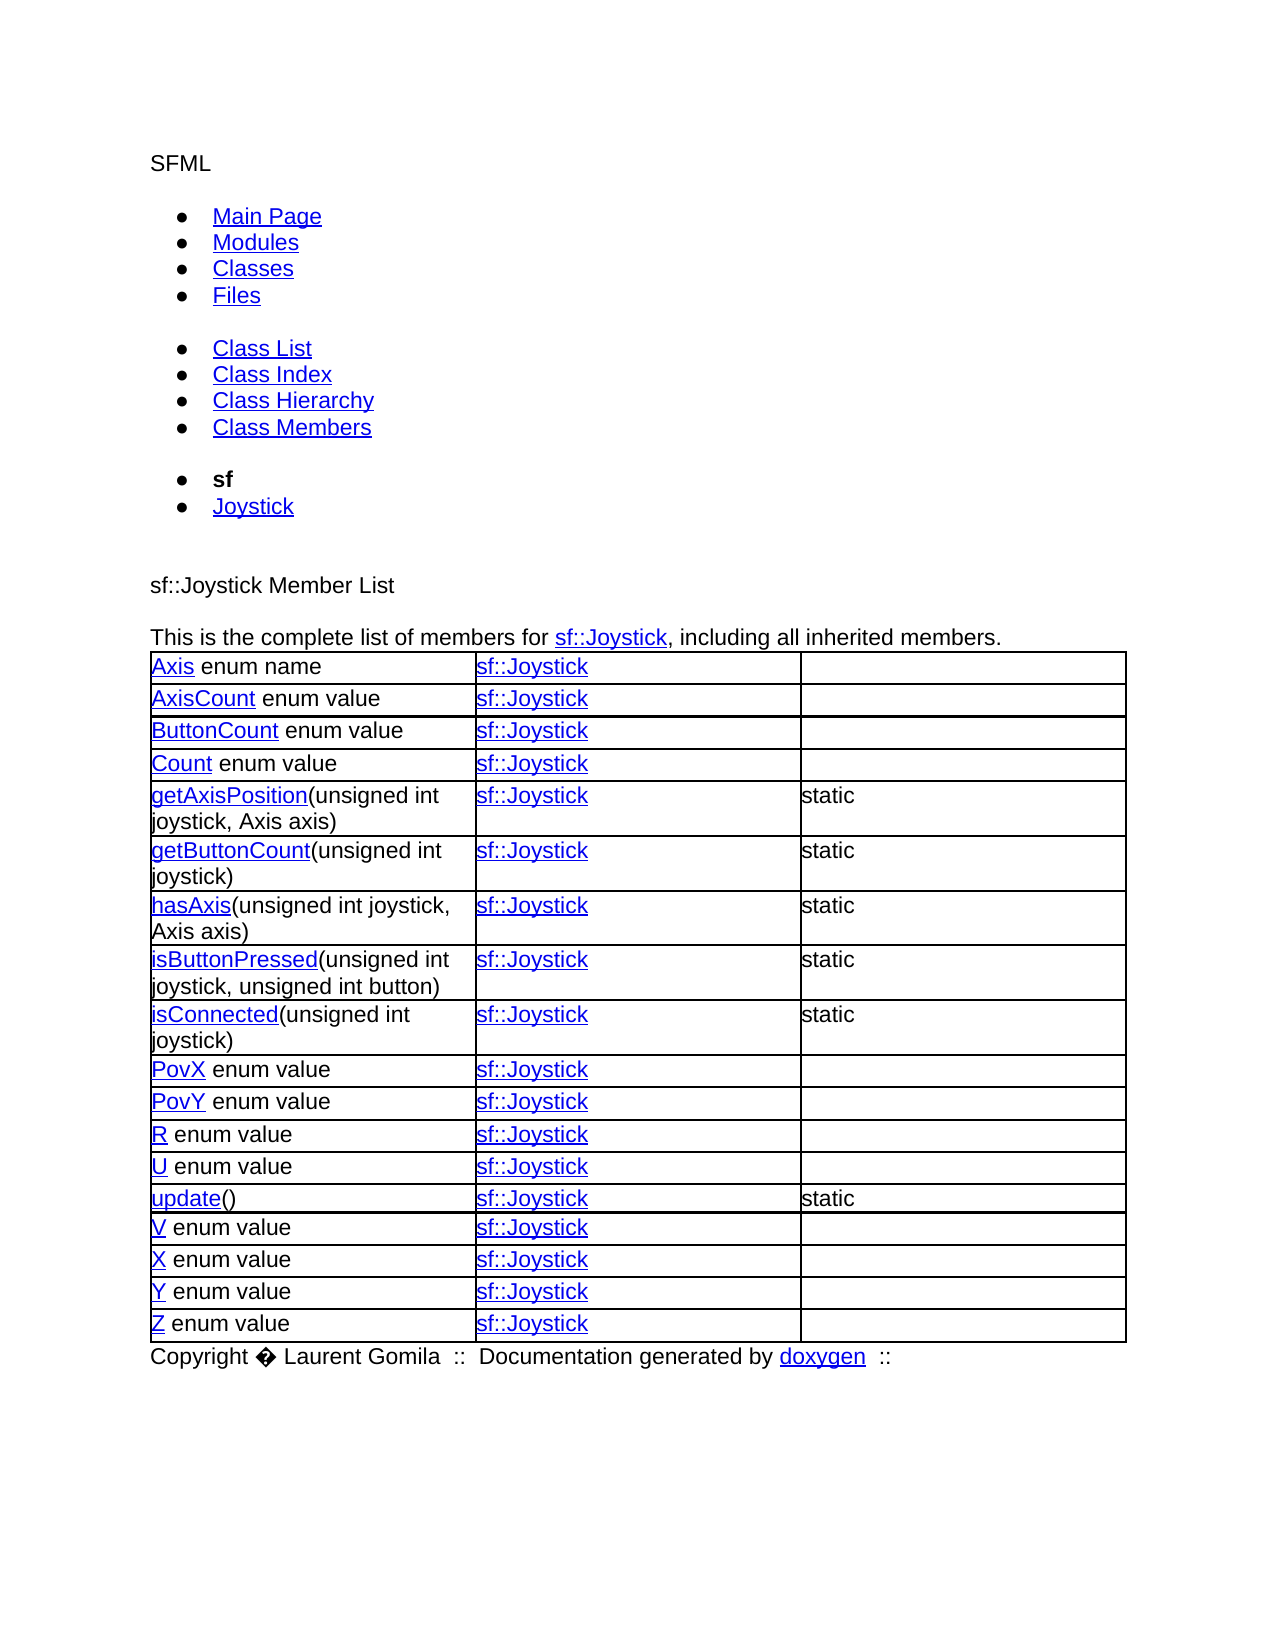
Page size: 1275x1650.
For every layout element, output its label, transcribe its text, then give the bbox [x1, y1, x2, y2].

table_cell sf::Joystick [477, 1088, 800, 1118]
table_cell sf::Joystick [477, 750, 800, 780]
list Main Page [175, 203, 1125, 229]
table_cell sf::Joystick [477, 1001, 800, 1054]
table_cell sf::Joystick [477, 1278, 800, 1308]
table_cell V enum value [152, 1214, 475, 1244]
table_cell Count enum value [152, 750, 475, 780]
list Class Index [175, 361, 1125, 387]
table_cell Z enum value [152, 1310, 475, 1341]
list Files [175, 282, 1125, 308]
table_cell PovY enum value [152, 1088, 475, 1118]
table_cell [802, 1310, 1125, 1341]
text Copyright � Laurent Gomila :: Documentation generated by doxygen :: [150, 1343, 1125, 1369]
table_header Axis enum name [152, 653, 475, 683]
table_cell sf::Joystick [477, 1056, 800, 1086]
table_cell U enum value [152, 1153, 475, 1183]
table_cell sf::Joystick [477, 782, 800, 835]
list Joystick [175, 493, 1125, 519]
table_cell sf::Joystick [477, 1310, 800, 1341]
table_cell sf::Joystick [477, 718, 800, 748]
table_cell [802, 1056, 1125, 1086]
table_cell X enum value [152, 1246, 475, 1276]
table_cell static [802, 837, 1125, 889]
table_cell isButtonPressed(unsigned int joystick, unsigned int button) [152, 946, 475, 999]
table_cell update() [152, 1185, 475, 1211]
table_cell [802, 1121, 1125, 1151]
table_cell static [802, 892, 1125, 944]
table_cell static [802, 782, 1125, 835]
text sf::Joystick Member List [150, 572, 1125, 598]
table_cell R enum value [152, 1121, 475, 1151]
table_header sf::Joystick [477, 653, 800, 683]
table_cell [802, 718, 1125, 748]
table_cell sf::Joystick [477, 1185, 800, 1211]
table_cell isConnected(unsigned int joystick) [152, 1001, 475, 1054]
table_cell sf::Joystick [477, 892, 800, 944]
table_cell sf::Joystick [477, 1214, 800, 1244]
list Class Hierarchy [175, 387, 1125, 413]
table_cell sf::Joystick [477, 1121, 800, 1151]
list Classes [175, 255, 1125, 282]
table_cell AxisCount enum value [152, 685, 475, 715]
table_cell ButtonCount enum value [152, 718, 475, 748]
list Modules [175, 229, 1125, 255]
table_cell sf::Joystick [477, 1246, 800, 1276]
table_cell PovX enum value [152, 1056, 475, 1086]
table_cell [802, 1153, 1125, 1183]
table_cell sf::Joystick [477, 1153, 800, 1183]
table_cell hasAxis(unsigned int joystick, Axis axis) [152, 892, 475, 944]
text SFML [150, 150, 1125, 176]
table_cell sf::Joystick [477, 946, 800, 999]
table_cell Y enum value [152, 1278, 475, 1308]
table_cell getAxisPosition(unsigned int joystick, Axis axis) [152, 782, 475, 835]
table_cell [802, 750, 1125, 780]
list sf [175, 466, 1125, 493]
list Class List [175, 334, 1125, 361]
table_cell [802, 1214, 1125, 1244]
table_cell sf::Joystick [477, 685, 800, 715]
table_cell sf::Joystick [477, 837, 800, 889]
table_cell [802, 1278, 1125, 1308]
table_cell [802, 1246, 1125, 1276]
list Class Members [175, 413, 1125, 440]
table_cell getButtonCount(unsigned int joystick) [152, 837, 475, 889]
text This is the complete list of members for sf::Joystick, including all inherited members. [150, 624, 1125, 651]
table_header [802, 653, 1125, 683]
table_cell [802, 685, 1125, 715]
table_cell static [802, 946, 1125, 999]
table_cell static [802, 1185, 1125, 1211]
table_cell static [802, 1001, 1125, 1054]
table_cell [802, 1088, 1125, 1118]
